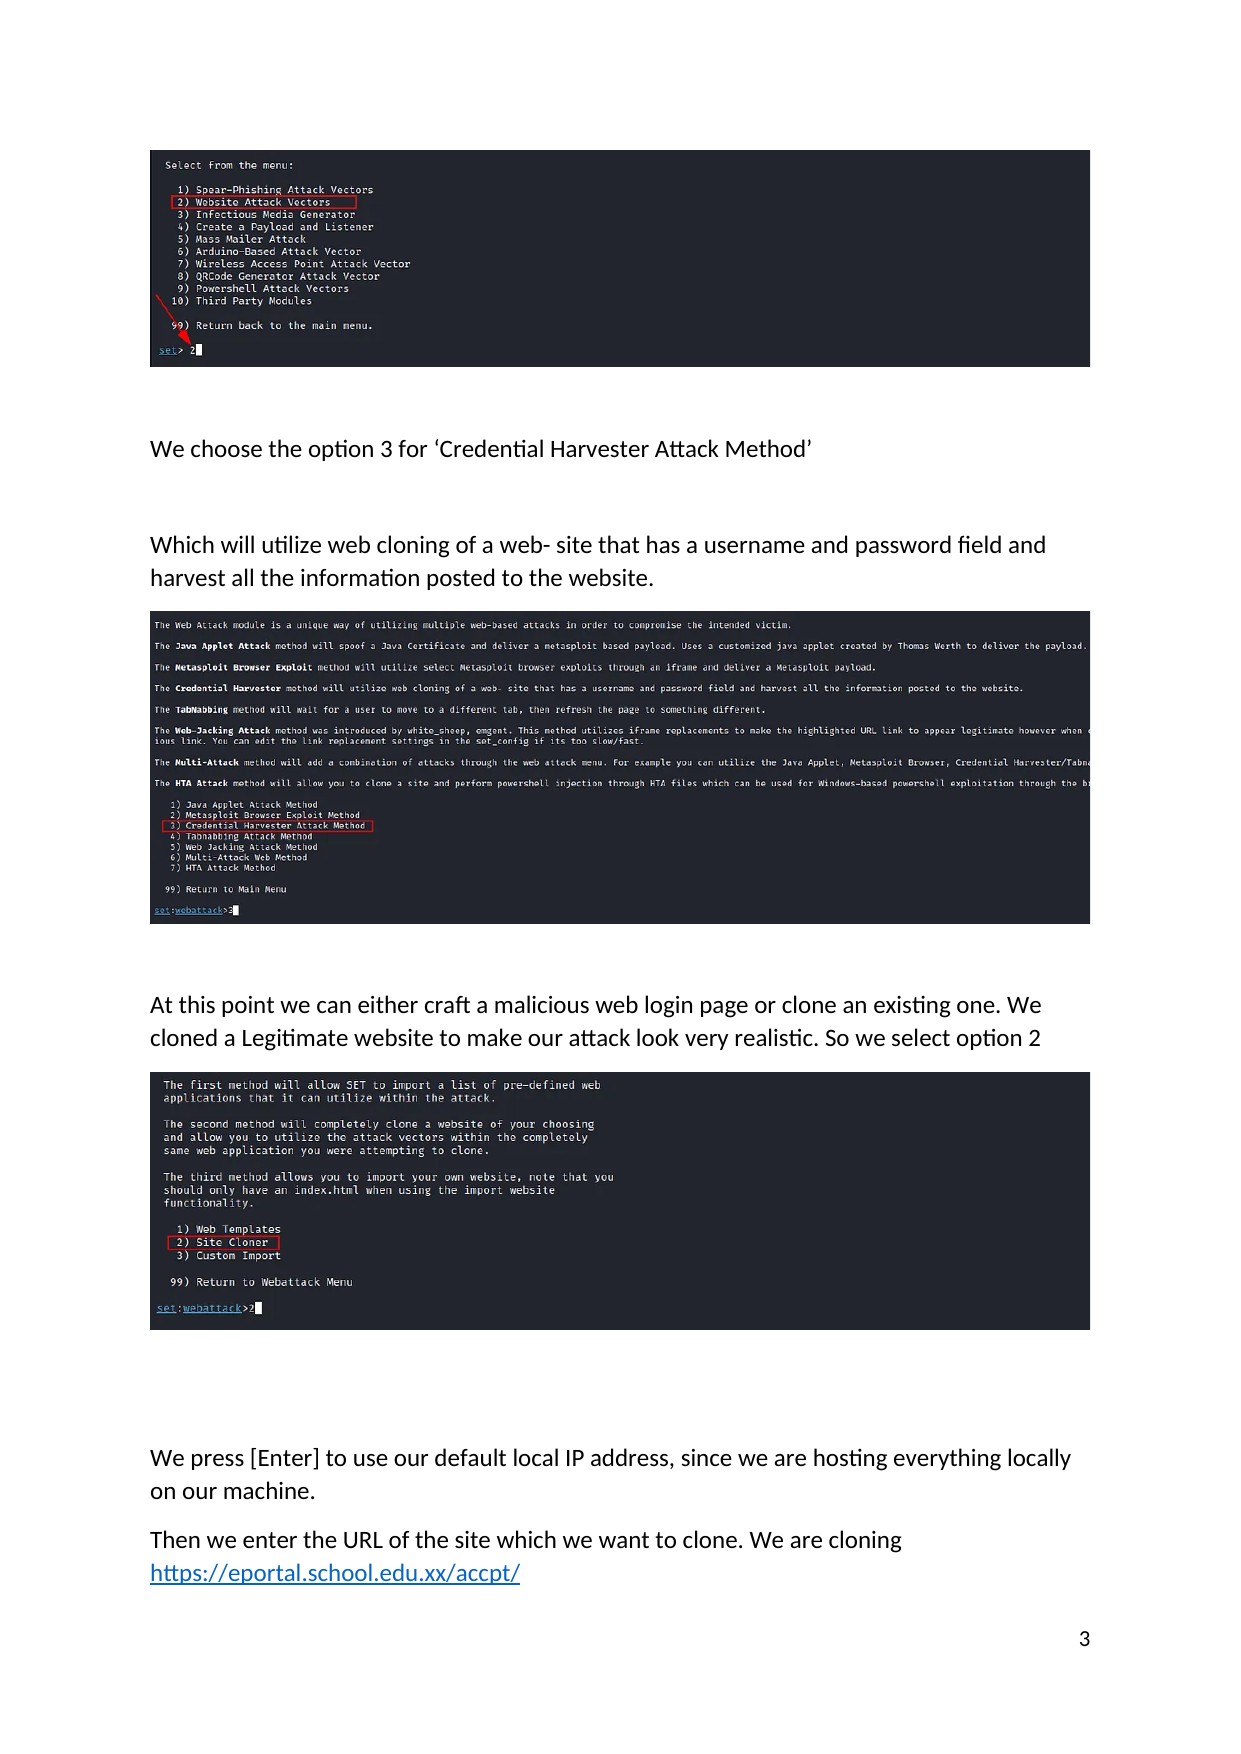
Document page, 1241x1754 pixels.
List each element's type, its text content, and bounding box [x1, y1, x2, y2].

text Which will utilize web cloning of a web- site that has a username and password field and harvest all the information posted to the website. [150, 529, 1090, 593]
picture [150, 1072, 1091, 1330]
text We choose the option 3 for ‘Credential Harvester Attack Method’ [150, 433, 1090, 463]
text Then we enter the URL of the site which we want to clone. We are cloning https://eportal.school.edu.xx/accpt/ [150, 1524, 1090, 1588]
text We press [Enter] to use our default local IP address, since we are hosting everything locally on our machine. [150, 1442, 1090, 1505]
text At this point we can either craft a malicious web login page or clone an existing one. We cloned a Legitimate website to make our attack look very realistic. So we select option 2 [150, 989, 1090, 1053]
picture [150, 150, 1091, 367]
picture [150, 611, 1091, 924]
